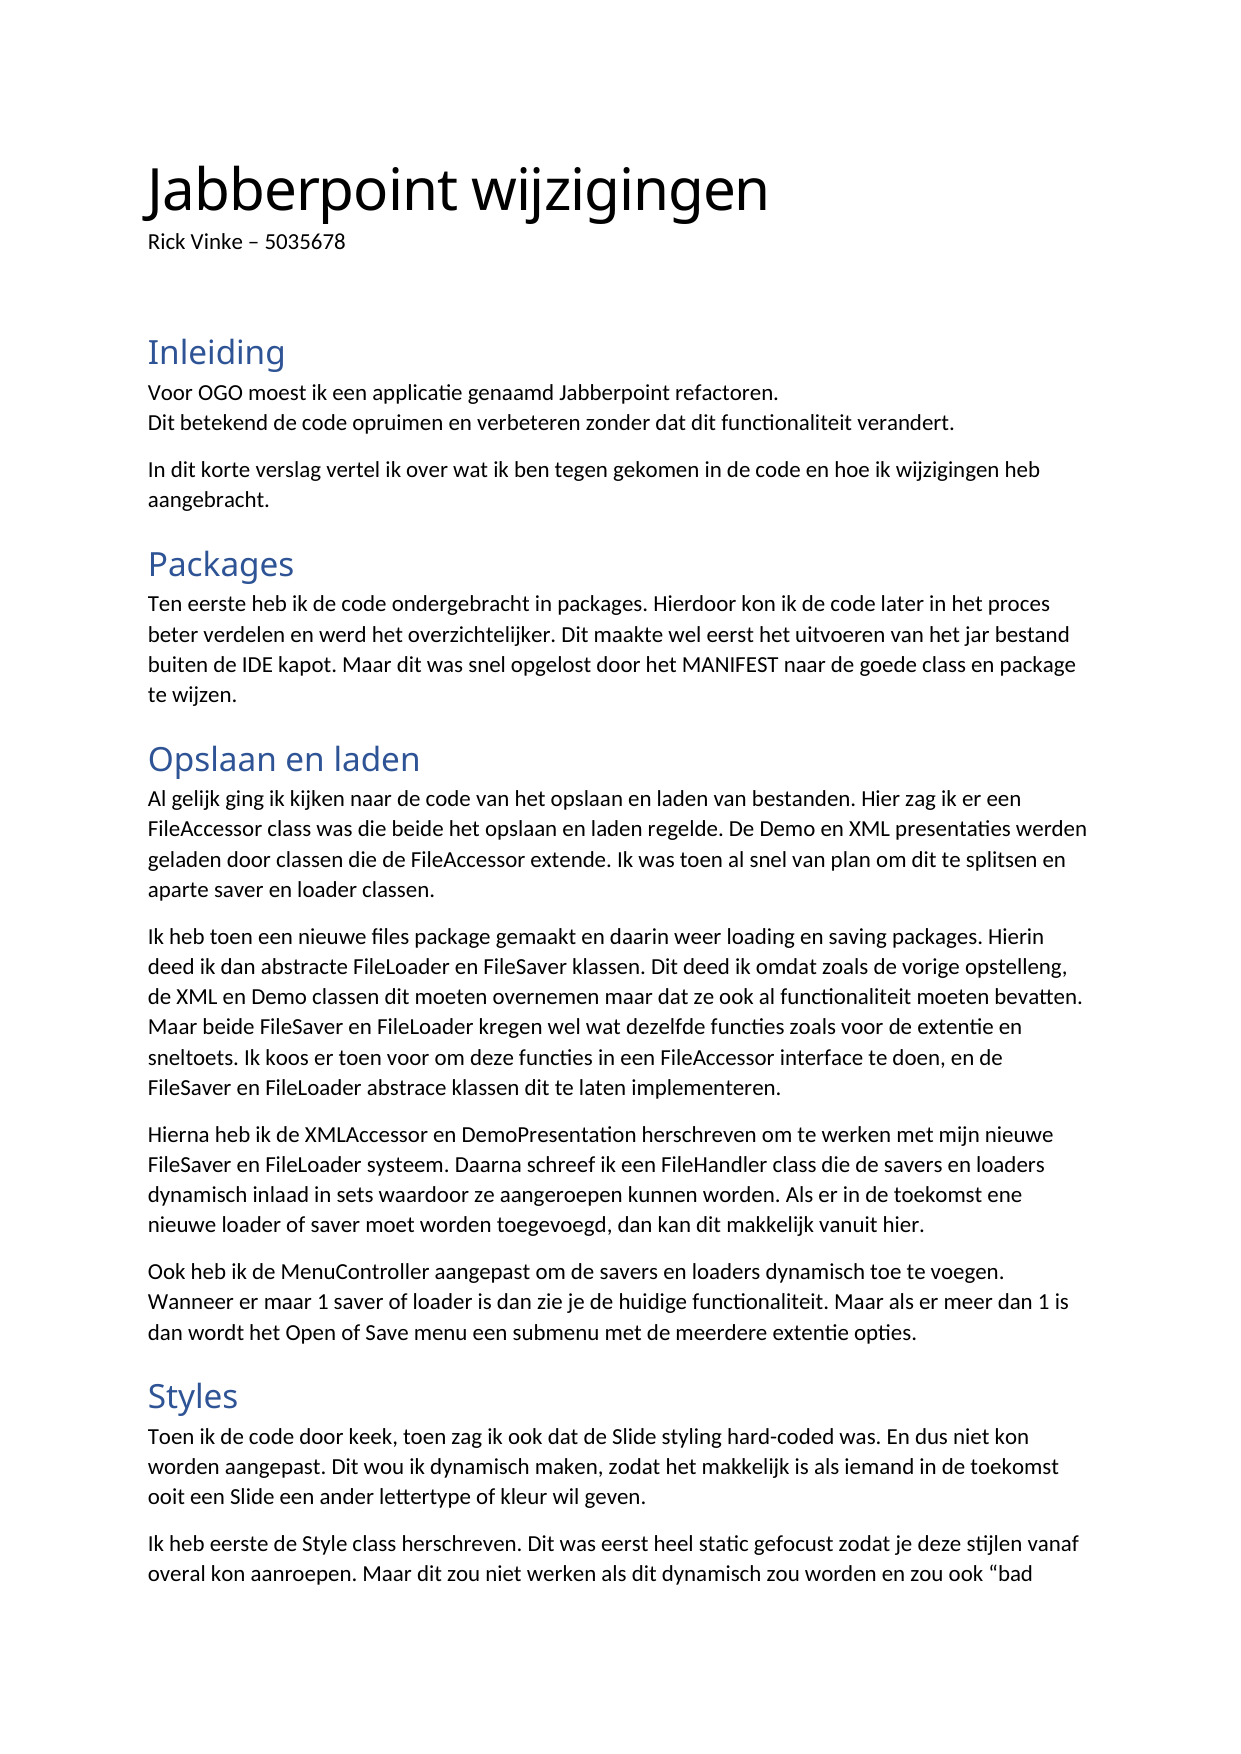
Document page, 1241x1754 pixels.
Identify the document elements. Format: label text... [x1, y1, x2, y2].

text Ten eerste heb ik de code ondergebracht in packages. Hierdoor kon ik de code later in het proces beter verdelen en werd het overzichtelijker. Dit maakte wel eerst het uitvoeren van het jar bestand buiten de IDE kapot. Maar dit was snel opgelost door het MANIFEST naar de goede class en package te wijzen. [148, 589, 1093, 708]
text Ook heb ik de MenuController aangepast om de savers en loaders dynamisch toe te voegen. Wanneer er maar 1 saver of loader is dan zie je de huidige functionaliteit. Maar als er meer dan 1 is dan wordt het Open of Save menu een submenu met de meerdere extentie opties. [148, 1257, 1093, 1346]
text Al gelijk ging ik kijken naar de code van het opslaan en laden van bestanden. Hier zag ik er een FileAccessor class was die beide het opslaan en laden regelde. De Demo en XML presentaties werden geladen door classen die de FileAccessor extende. Ik was toen al snel van plan om dit te splitsen en aparte saver en loader classen. [148, 784, 1093, 903]
text In dit korte verslag vertel ik over wat ik ben tegen gekomen in de code en hoe ik wijzigingen heb aangebracht. [148, 455, 1093, 513]
title Jabberpoint wijzigingen [148, 148, 1093, 227]
text Hierna heb ik de XMLAccessor en DemoPresentation herschreven om te werken met mijn nieuwe FileSaver en FileLoader systeem. Daarna schreef ik een FileHandler class die de savers en loaders dynamisch inlaad in sets waardoor ze aangeroepen kunnen worden. Als er in de toekomst ene nieuwe loader of saver moet worden toegevoegd, dan kan dit makkelijk vanuit hier. [148, 1120, 1093, 1238]
text Voor OGO moest ik een applicatie genaamd Jabberpoint refactoren. Dit betekend de code opruimen en verbeteren zonder dat dit functionaliteit verandert. [148, 378, 1093, 436]
subtitle Packages [148, 541, 1093, 586]
text Toen ik de code door keek, toen zag ik ook dat de Slide styling hard-coded was. En dus niet kon worden aangepast. Dit wou ik dynamisch maken, zodat het makkelijk is als iemand in de toekomst ooit een Slide een ander lettertype of kleur wil geven. [148, 1422, 1093, 1510]
text Ik heb toen een nieuwe files package gemaakt en daarin weer loading en saving packages. Hierin deed ik dan abstracte FileLoader en FileSaver klassen. Dit deed ik omdat zoals de vorige opstelleng, de XML en Demo classen dit moeten overnemen maar dat ze ook al functionaliteit moeten bevatten. Maar beide FileSaver en FileLoader kregen wel wat dezelfde functies zoals voor de extentie en sneltoets. Ik koos er toen voor om deze functies in een FileAccessor interface te doen, en de FileSaver en FileLoader abstrace klassen dit te laten implementeren. [148, 922, 1093, 1101]
subtitle Styles [148, 1373, 1093, 1418]
subtitle Inleiding [148, 329, 1093, 374]
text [148, 1529, 1093, 1587]
subtitle Opslaan en laden [148, 735, 1093, 781]
text Rick Vinke – 5035678 [148, 227, 1093, 255]
